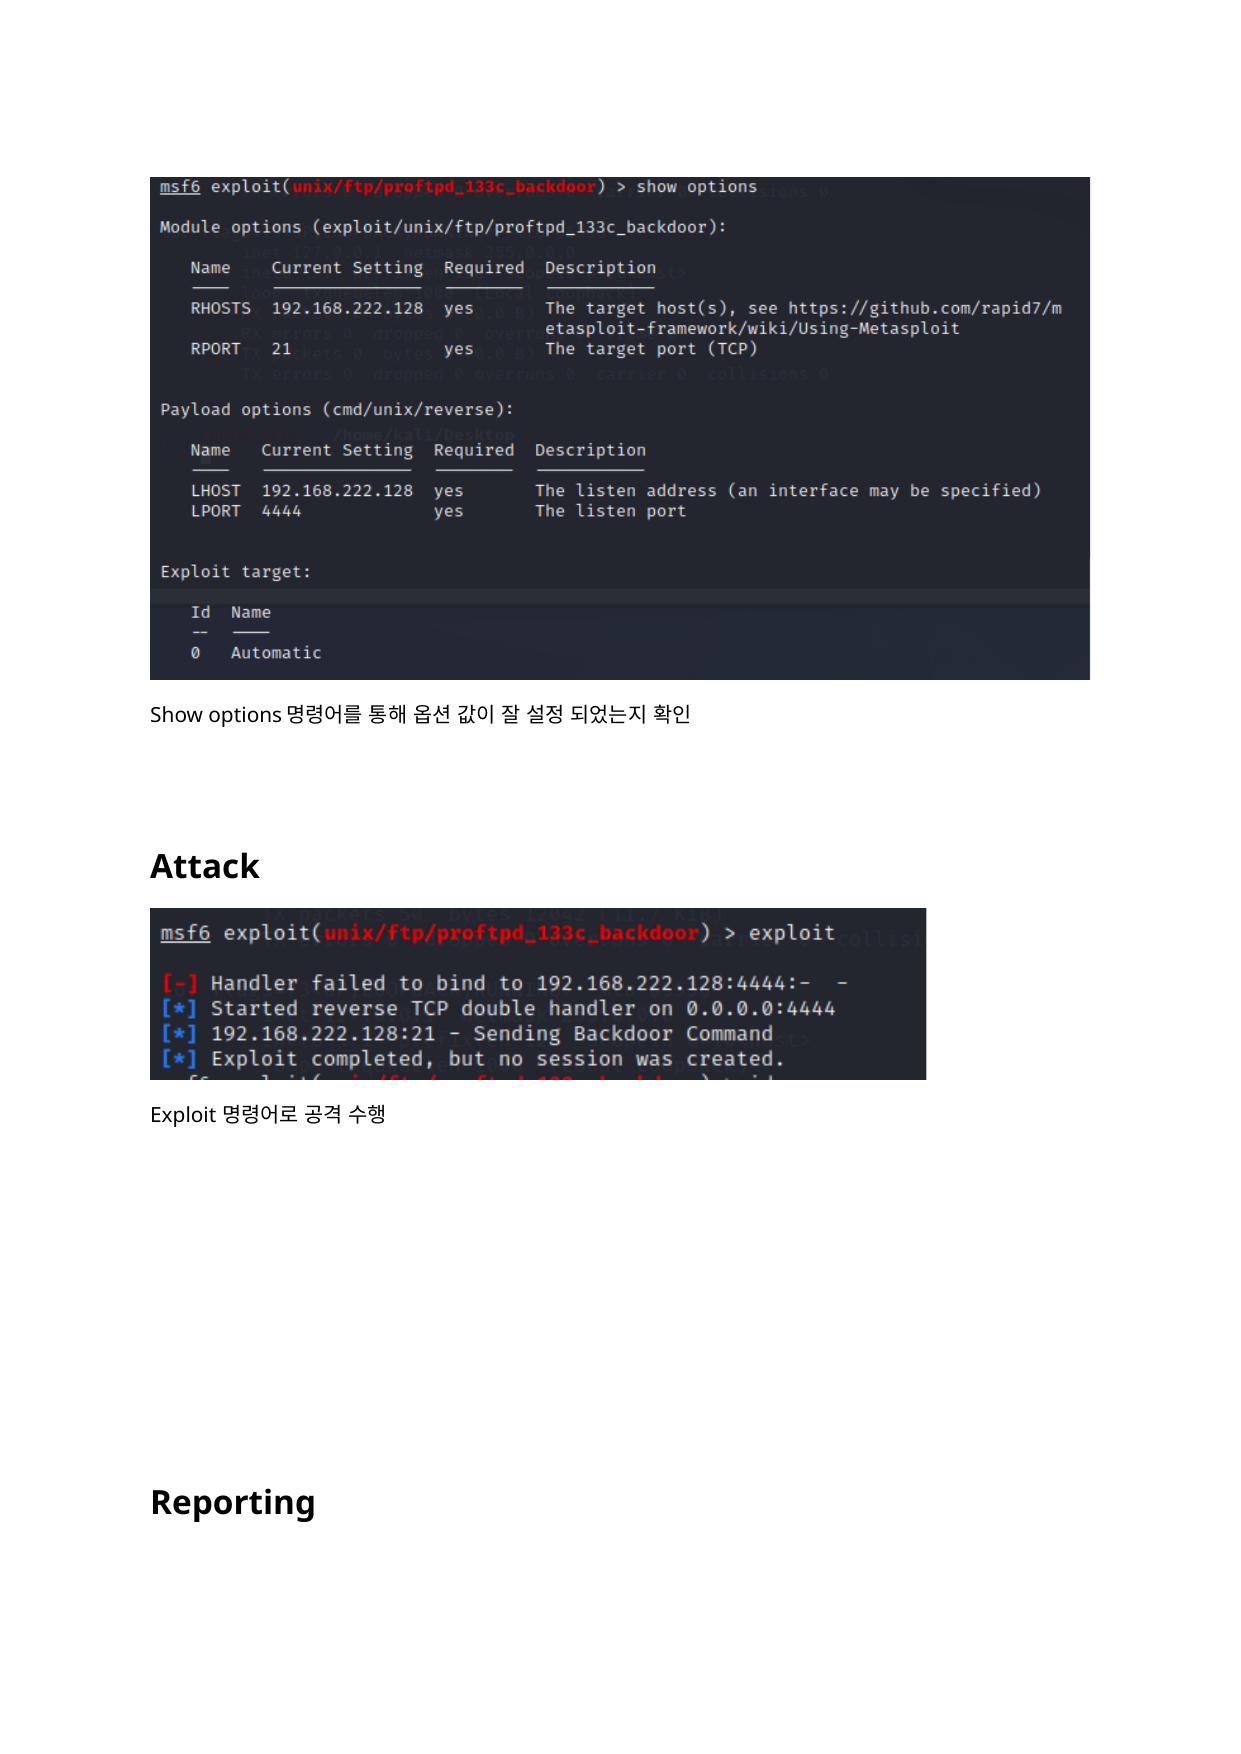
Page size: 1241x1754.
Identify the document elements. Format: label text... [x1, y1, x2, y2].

picture [150, 908, 927, 1080]
picture [150, 177, 1091, 680]
text Attack [150, 842, 1090, 888]
text Exploit 명령어로 공격 수행 [150, 1099, 1090, 1129]
text Show options명령어를 통해 옵션 값이 잘 설정 되었는지 확인 [150, 698, 1090, 729]
text Reporting [150, 1479, 1090, 1524]
